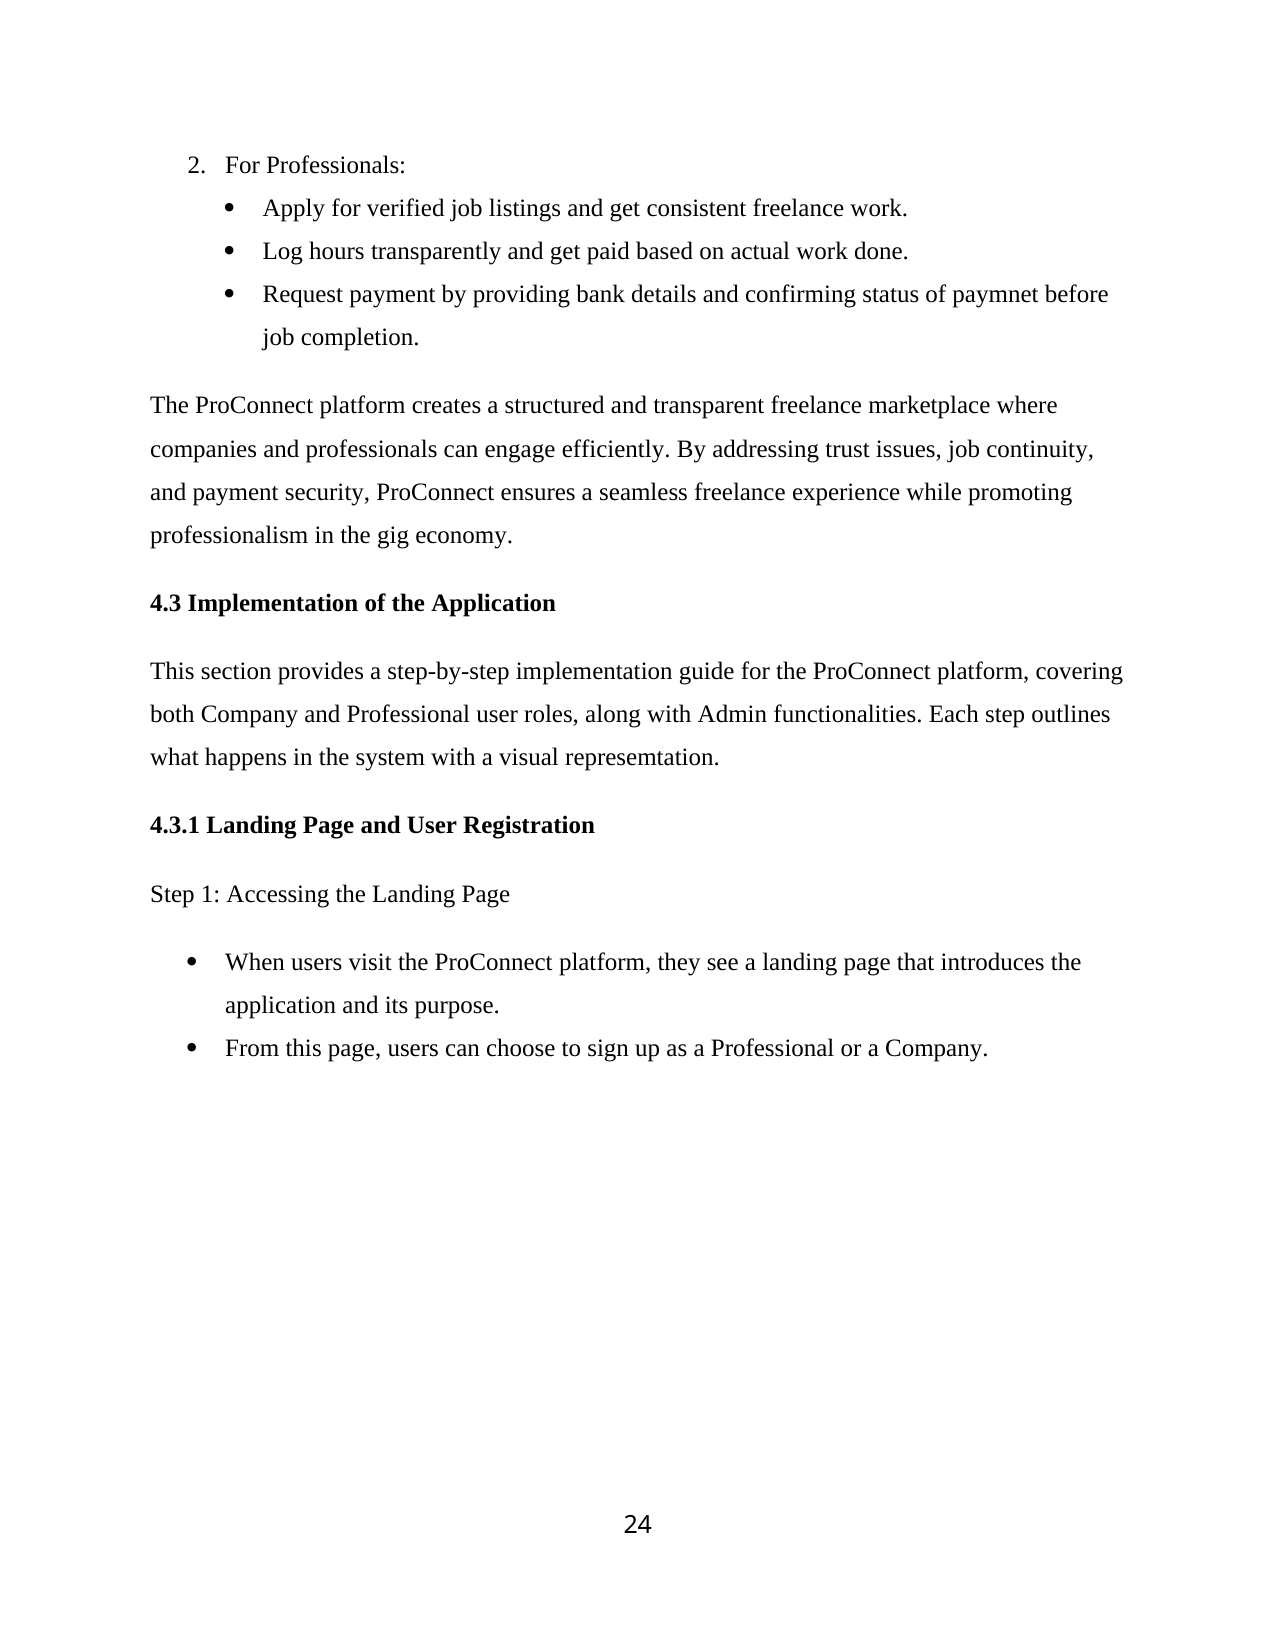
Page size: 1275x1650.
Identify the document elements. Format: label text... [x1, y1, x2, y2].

text 4.3.1 Landing Page and User Registration [150, 811, 1125, 839]
text 4.3 Implementation of the Application [150, 588, 1125, 617]
text Step 1: Accessing the Landing Page [150, 879, 1125, 907]
text This section provides a step-by-step implementation guide for the ProConnect platform, covering both Company and Professional user roles, along with Admin functionalities. Each step outlines what happens in the system with a visual represemtation. [150, 656, 1125, 771]
list Request payment by providing bank details and confirming status of paymnet before job completion. [225, 279, 1125, 351]
list For Professionals: [187, 150, 1125, 179]
list From this page, users can choose to sign up as a Professional or a Company. [187, 1033, 1125, 1062]
text The ProConnect platform creates a structured and transparent freelance marketplace where companies and professionals can engage efficiently. By addressing trust issues, job continuity, and payment security, ProConnect ensures a seamless freelance experience while promoting professionalism in the gig economy. [150, 391, 1125, 549]
list Apply for verified job listings and get consistent freelance work. [225, 193, 1125, 222]
list When users visit the ProConnect platform, they see a landing page that introduces the application and its purpose. [187, 947, 1125, 1019]
list Log hours transparently and get paid based on actual work done. [225, 236, 1125, 265]
